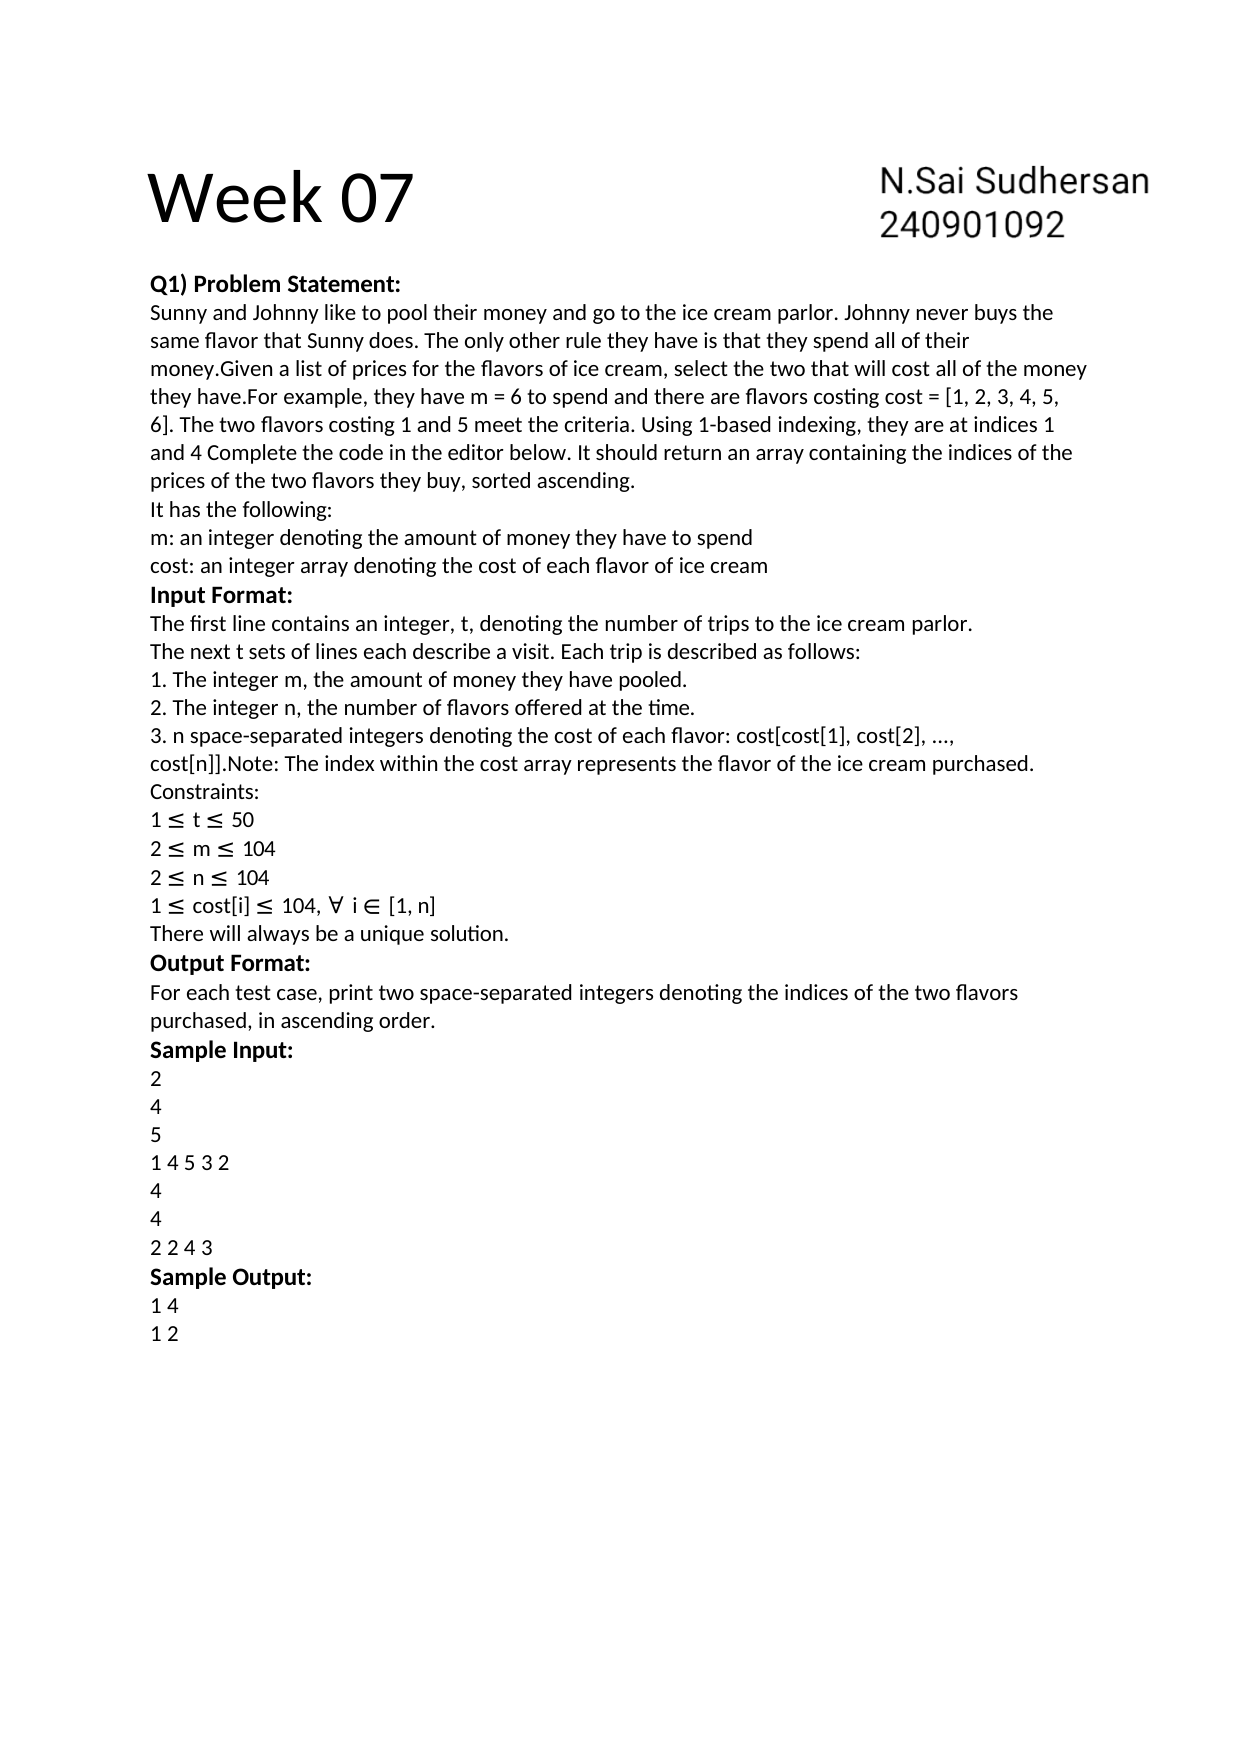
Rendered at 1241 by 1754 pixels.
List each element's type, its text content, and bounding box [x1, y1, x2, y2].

picture [879, 153, 1151, 248]
text The first line contains an integer, t, denoting the number of trips to the ice cream parlor. The next t sets of lines each describe a visit. Each trip is described as follows: [150, 609, 998, 666]
text 1 4 5 3 2 [150, 1148, 1093, 1177]
text 2 2 4 3 [150, 1233, 1093, 1261]
text 4 [150, 1177, 1093, 1204]
text 2 ≤ n ≤ 104 [150, 862, 1093, 891]
text It has the following: [150, 495, 1093, 523]
text Constraints: [150, 777, 1093, 805]
text 1 4 [150, 1291, 1093, 1319]
subtitle Q1) Problem Statement: [150, 268, 1093, 298]
text 2 ≤ m ≤ 104 [150, 834, 1093, 862]
text 4 [150, 1092, 1093, 1120]
text 1 ≤ t ≤ 50 [150, 805, 1093, 834]
subtitle Output Format: [150, 947, 1093, 978]
list The integer n, the number of flavors offered at the time. [150, 693, 1093, 721]
subtitle Sample Input: [150, 1034, 1093, 1064]
text 2 [150, 1064, 1093, 1092]
text Sunny and Johnny like to pool their money and go to the ice cream parlor. Johnny never buys the same flavor that Sunny does. The only other rule they have is that they spend all of their [150, 298, 1093, 354]
subtitle Sample Output: [150, 1261, 1093, 1291]
text 1 ≤ cost[i] ≤ 104, ∀ i ∈ [1, n] [150, 891, 1093, 919]
text There will always be a unique solution. [150, 919, 1093, 947]
text 4 [150, 1204, 1093, 1233]
text 5 [150, 1121, 1093, 1148]
text m: an integer denoting the amount of money they have to spend cost: an integer array denoting the cost of each flavor of ice cream Input Format: [150, 523, 796, 609]
text 1 2 [150, 1319, 1093, 1347]
list n space-separated integers denoting the cost of each flavor: cost[cost[1], cost[2], ..., cost[n]].Note: The index within the cost array represents the flavor of the ice cream purchased. [150, 721, 1088, 777]
list The integer m, the amount of money they have pooled. [150, 666, 1093, 693]
text For each test case, print two space-separated integers denoting the indices of the two flavors purchased, in ascending order. [150, 978, 1093, 1034]
title Week 07 [148, 154, 879, 240]
text money.Given a list of prices for the flavors of ice cream, select the two that will cost all of the money they have.For example, they have m = 6 to spend and there are flavors costing cost = [1, 2, 3, 4, 5, 6]. The two flavors costing 1 and 5 meet the criteria. Using 1-based indexing, they are at indices 1 and 4 Complete the code in the editor below. It should return an array containing the indices of the prices of the two flavors they buy, sorted ascending. [150, 354, 1087, 494]
